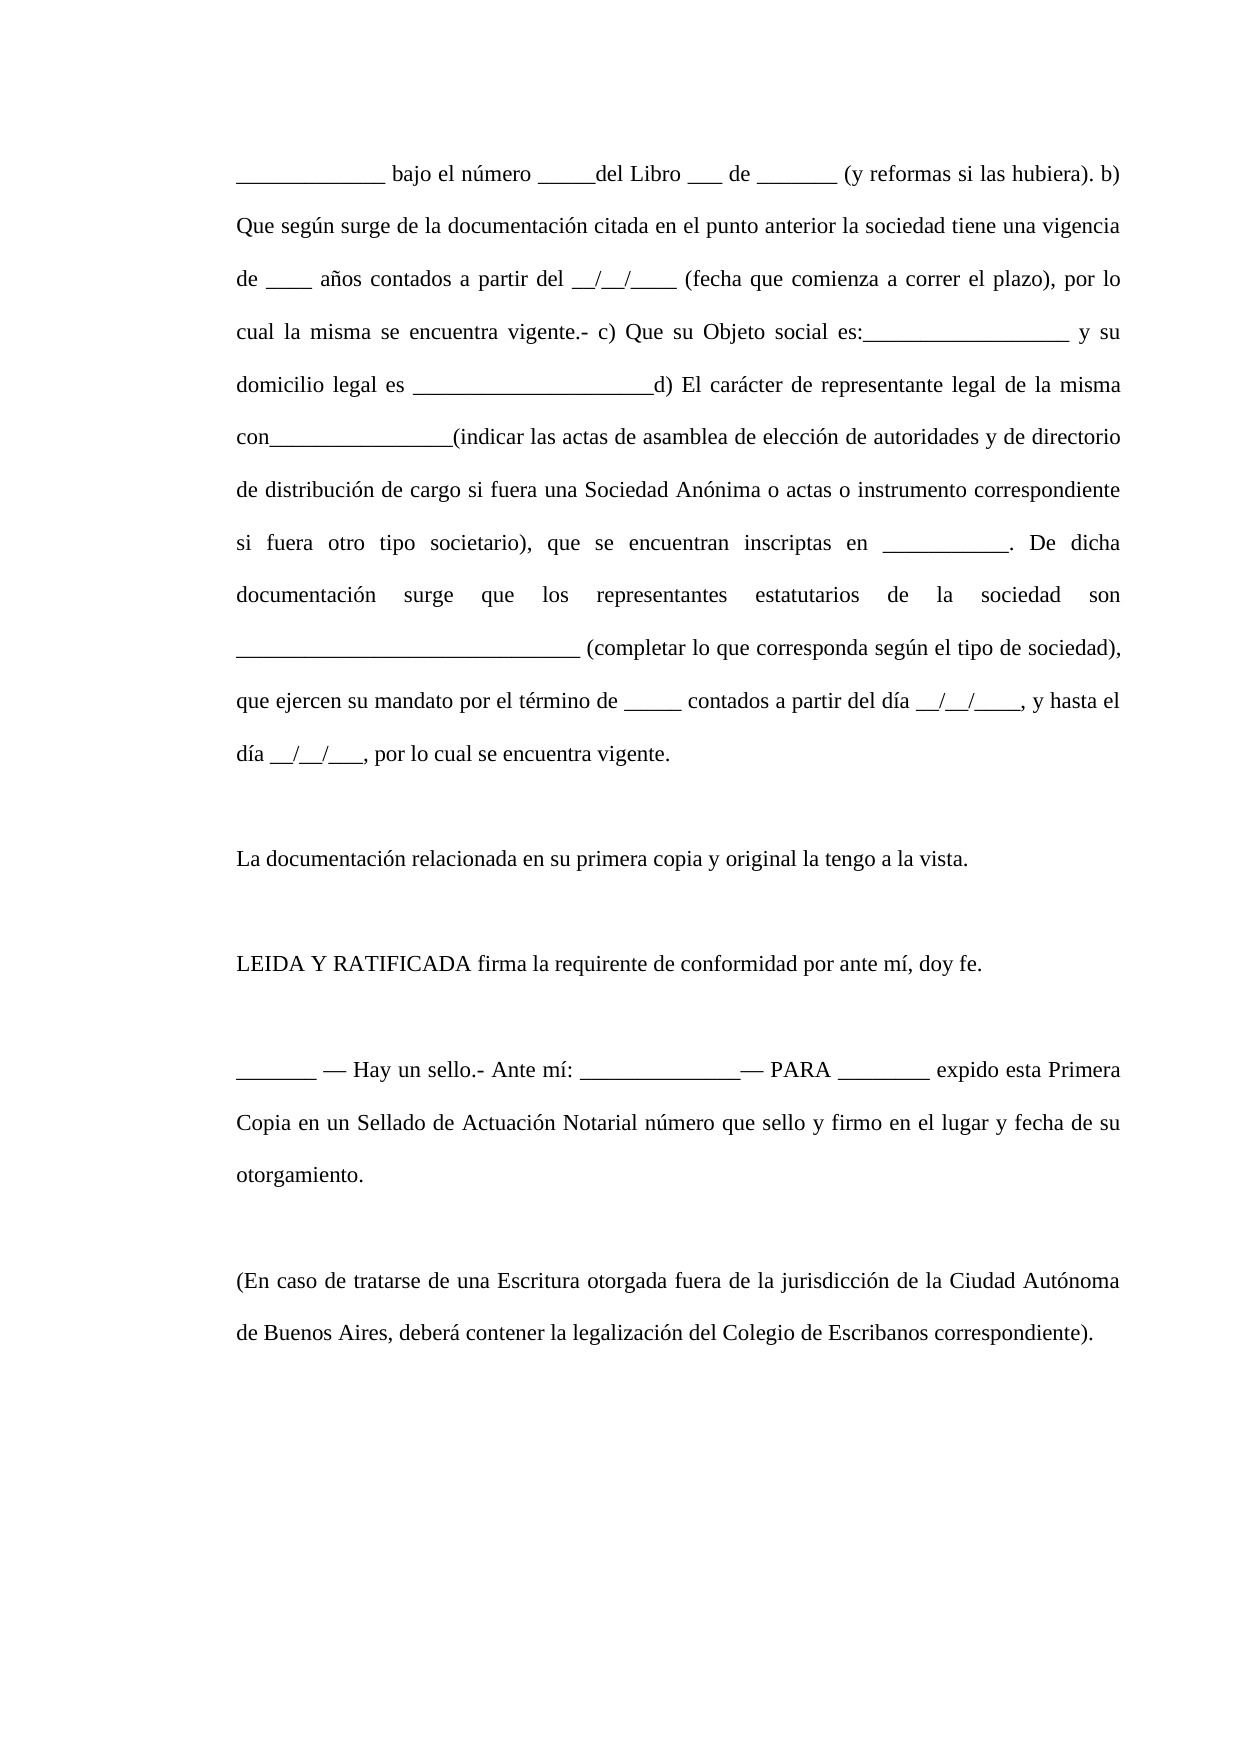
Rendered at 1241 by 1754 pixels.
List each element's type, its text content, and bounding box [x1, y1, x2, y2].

text _______ — Hay un sello.- Ante mí: ______________— PARA ________ expido esta Primera Copia en un Sellado de Actuación Notarial número que sello y firmo en el lugar y fecha de su otorgamiento. [236, 1056, 1122, 1188]
text LEIDA Y RATIFICADA firma la requirente de conformidad por ante mí, doy fe. [236, 950, 1122, 977]
text (En caso de tratarse de una Escritura otorgada fuera de la jurisdicción de de Buenos Aires, deberá contener la legalización del Colegio de Escribanos correspondiente). [236, 1267, 1122, 1346]
text La documentación relacionada en su primera copia y original la tengo a la vista. [236, 845, 1122, 871]
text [236, 160, 1122, 766]
